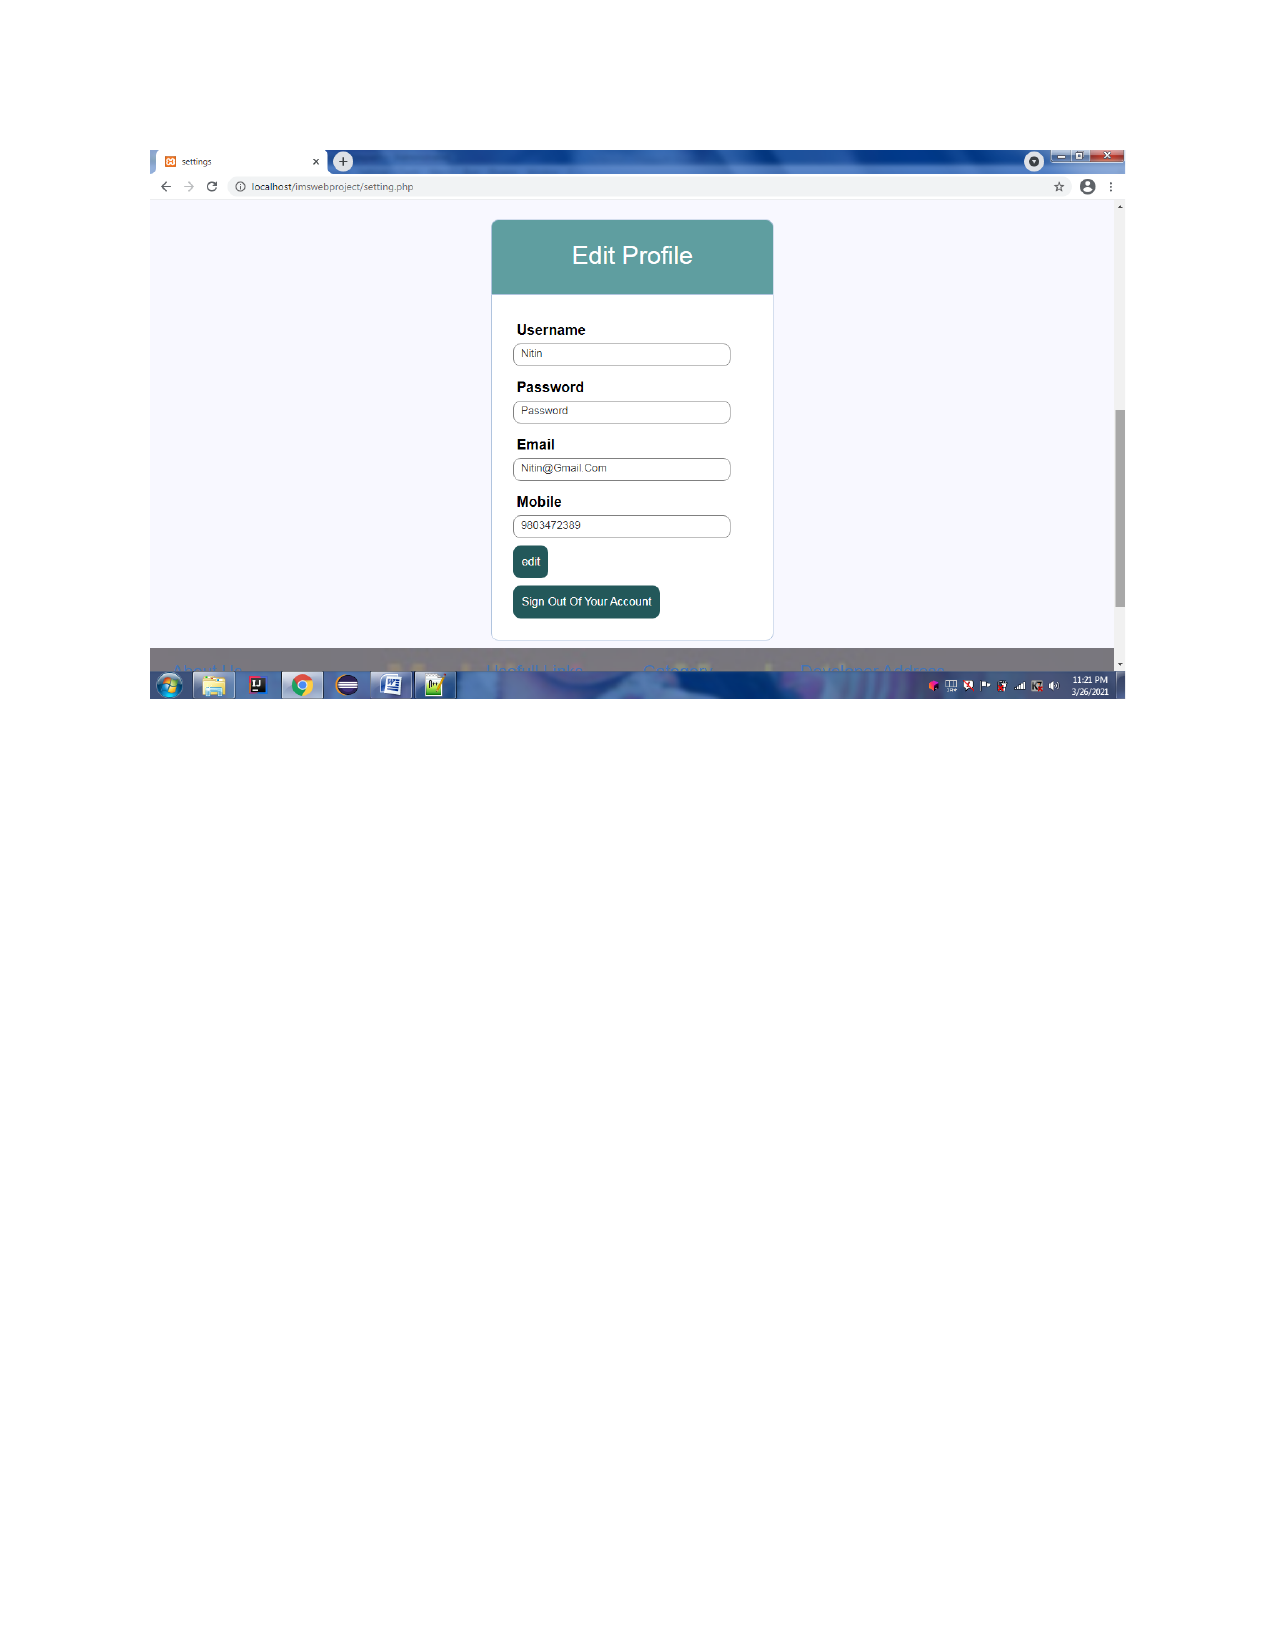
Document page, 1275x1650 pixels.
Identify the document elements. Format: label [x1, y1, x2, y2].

picture [150, 150, 1125, 699]
